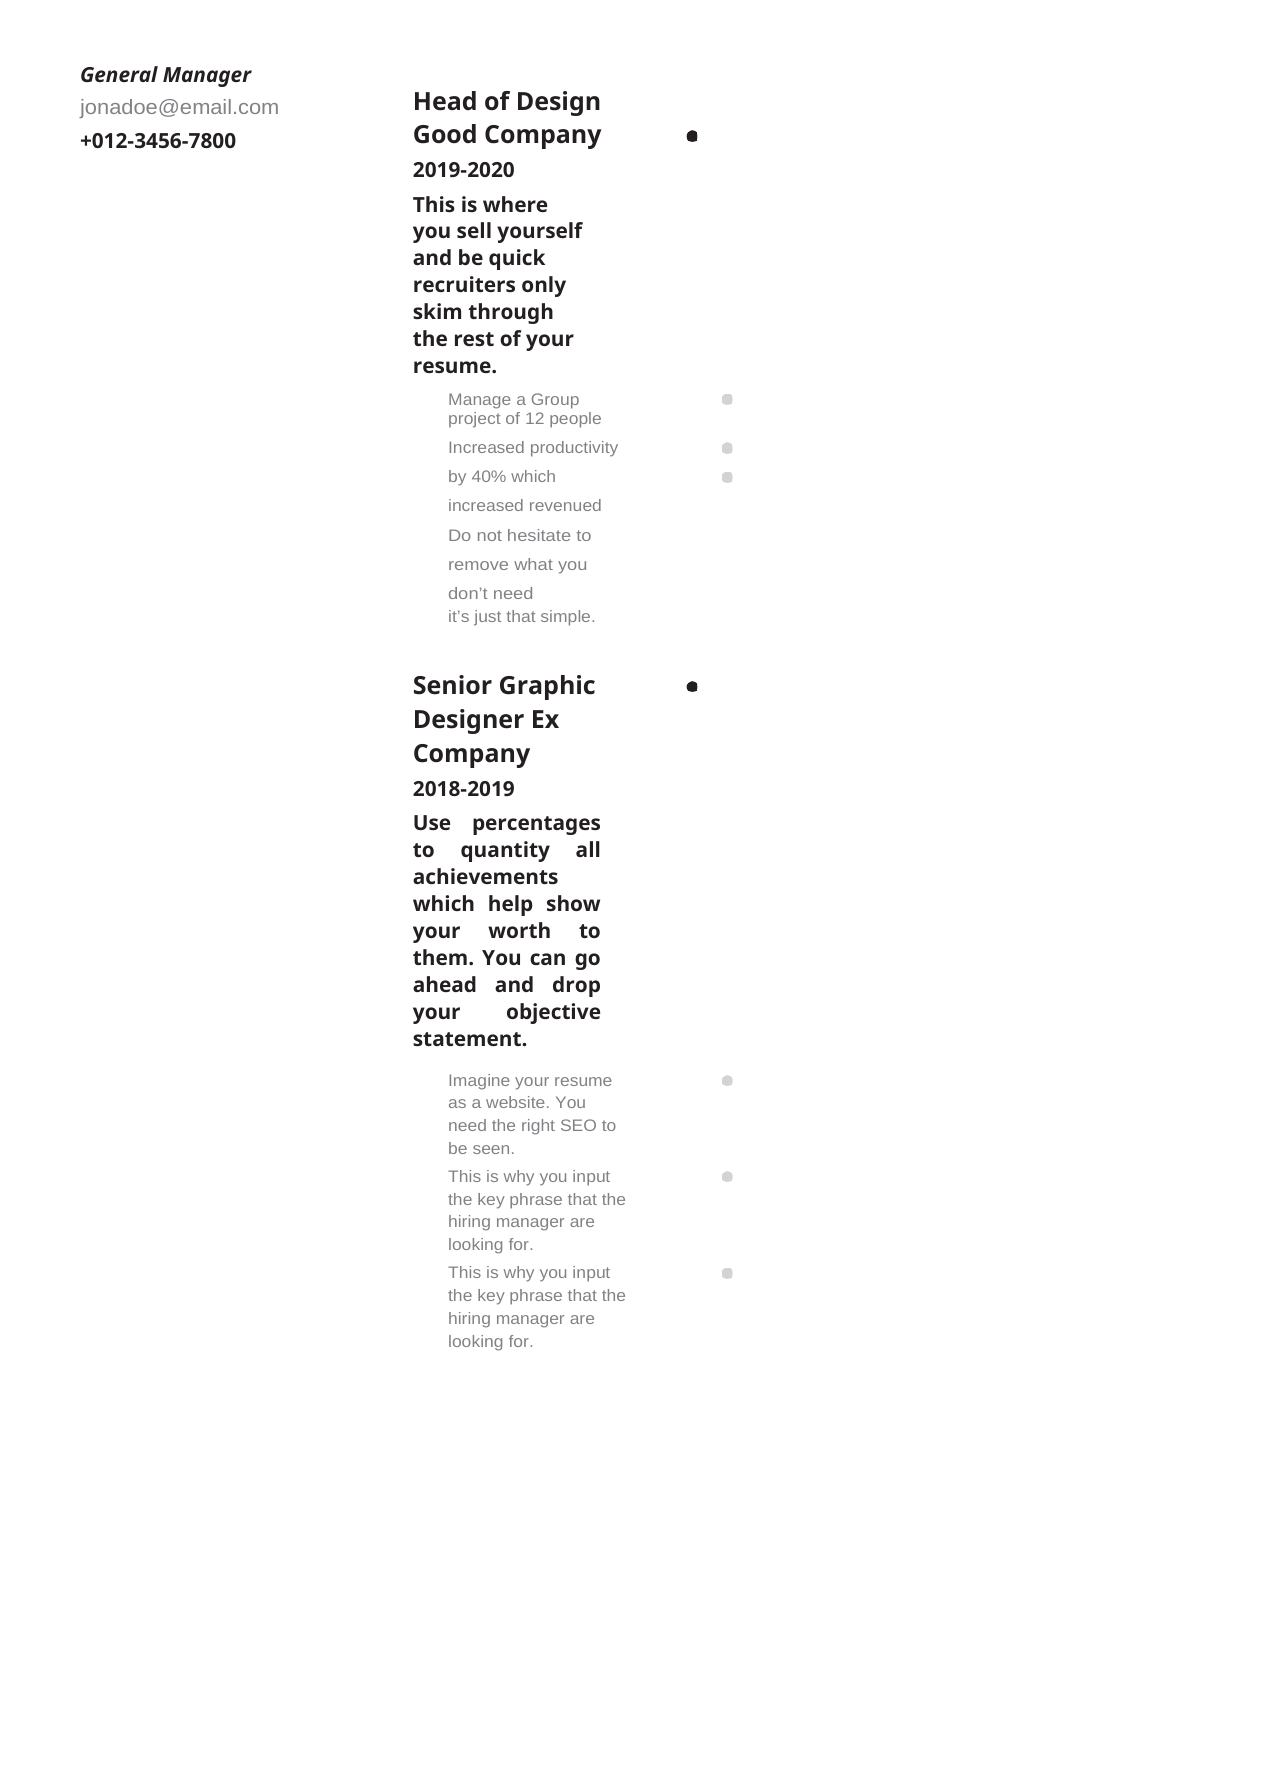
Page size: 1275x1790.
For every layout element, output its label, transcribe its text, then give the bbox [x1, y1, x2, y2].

text 2018-2019 [413, 774, 627, 802]
picture [722, 472, 733, 483]
subtitle Senior Graphic Designer Ex Company [413, 668, 627, 770]
text Use percentages to quantity all achievements which help show your worth to them. You can go ahead and drop your objective statement. [413, 809, 601, 1053]
text This is why you input the key phrase that the hiring manager are looking for. [448, 1166, 627, 1254]
picture [722, 394, 733, 405]
text it’s just that simple. [448, 607, 627, 626]
text General Manager [80, 60, 327, 89]
picture [722, 442, 733, 454]
text Increased productivity by 40% which increased revenued Do not hesitate to remove what you don’t need [448, 428, 627, 603]
picture [722, 1171, 733, 1182]
picture [722, 1075, 733, 1086]
text +012-3456-7800 [80, 126, 327, 154]
picture [722, 1268, 733, 1279]
picture [686, 130, 698, 142]
subtitle Head of Design Good Company [413, 83, 627, 151]
text This is where you sell yourself and be quick recruiters only skim through the rest of your resume. [413, 190, 589, 380]
text Imagine your resume as a website. You need the right SEO to be seen. [448, 1070, 627, 1158]
text 2019-2020 [413, 155, 627, 184]
picture [686, 681, 698, 692]
text Manage a Group project of 12 people [448, 389, 627, 428]
text jonadoe@email.com [80, 95, 327, 119]
text This is why you input the key phrase that the hiring manager are looking for. [448, 1263, 627, 1351]
